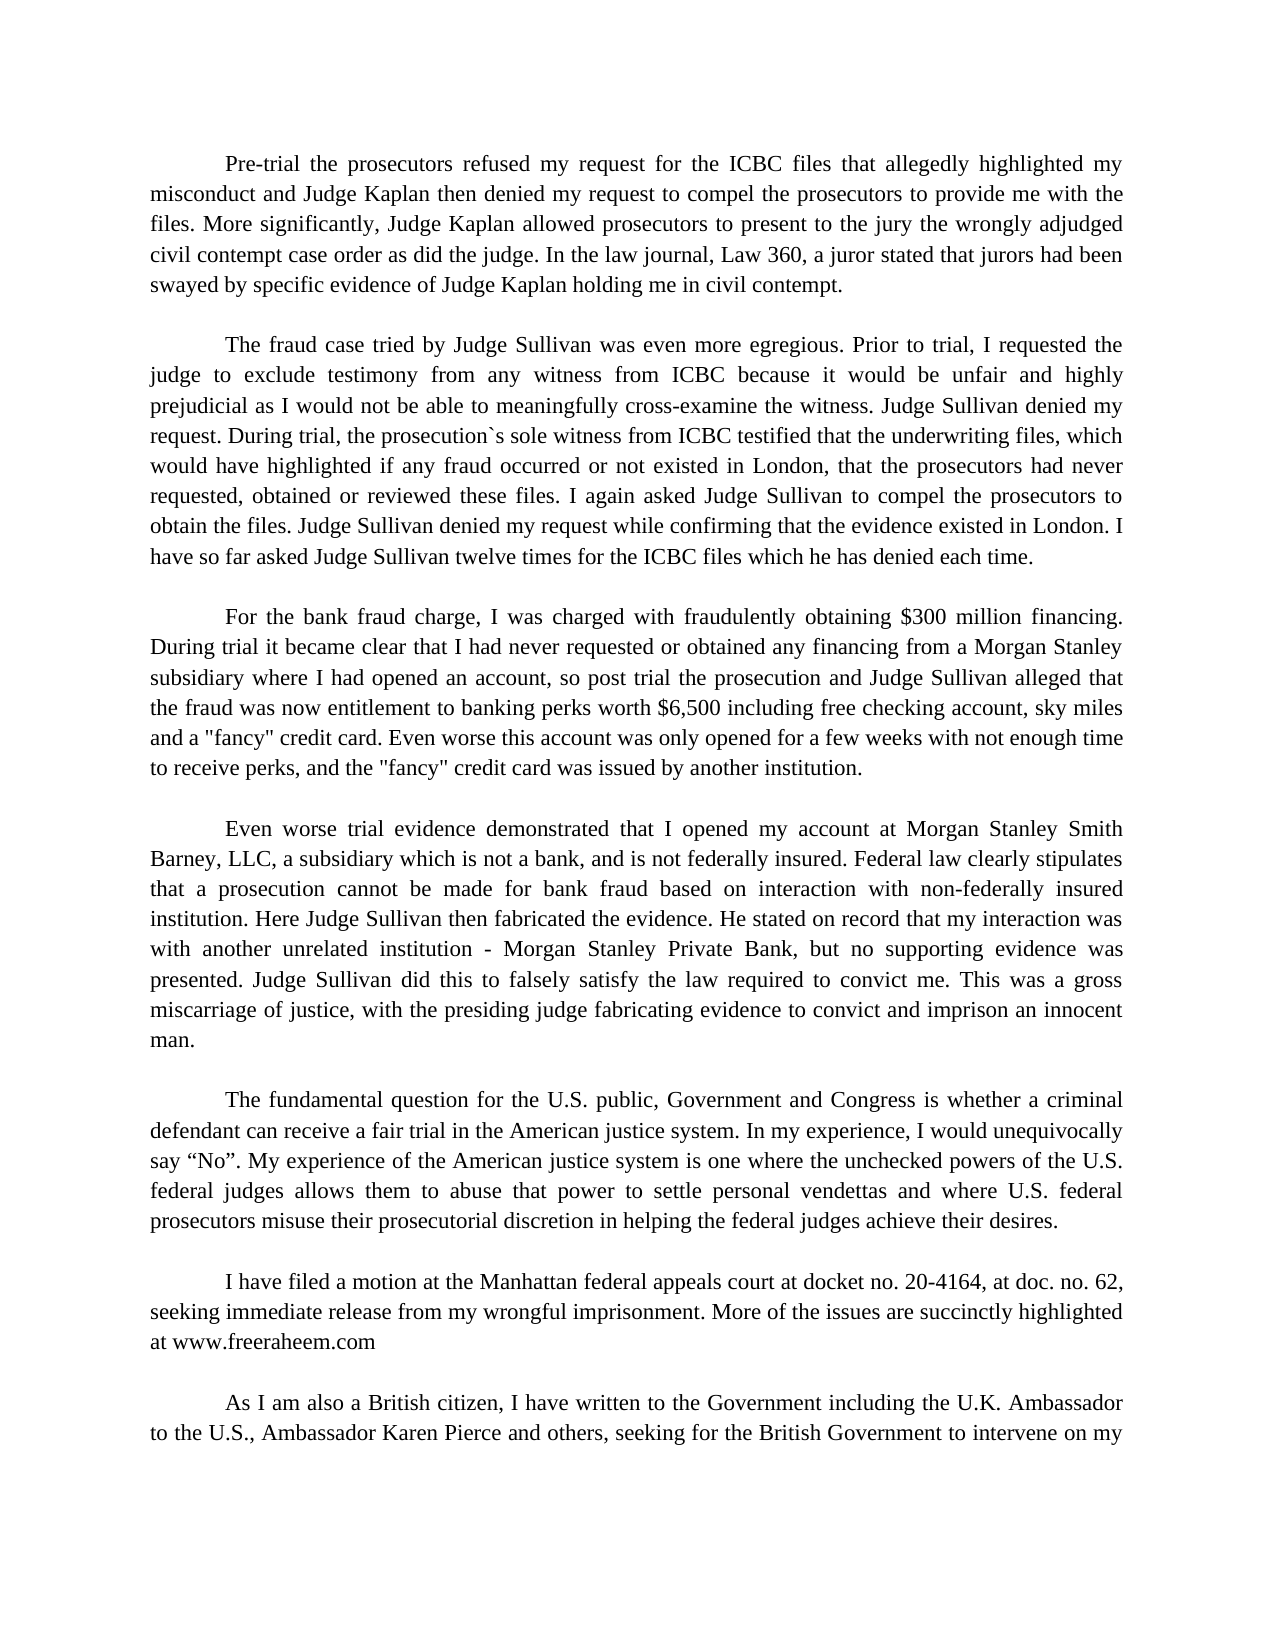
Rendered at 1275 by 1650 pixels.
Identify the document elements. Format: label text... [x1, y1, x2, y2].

text The fundamental question for the U.S. public, Government and Congress is whether a criminal defendant can receive a fair trial in the American justice system. In my experience, I would unequivocally say “No”. My experience of the American justice system is one where the unchecked powers of the U.S. federal judges allows them to abuse that power to settle personal vendettas and where U.S. federal prosecutors misuse their prosecutorial discretion in helping the federal judges achieve their desires. [150, 1086, 1125, 1234]
text For the bank fraud charge, I was charged with fraudulently obtaining $300 million financing. During trial it became clear that I had never requested or obtained any financing from a Morgan Stanley subsidiary where I had opened an account, so post trial the prosecution and Judge Sullivan alleged that the fraud was now entitlement to banking perks worth $6,500 including free checking account, sky miles and a "fancy" credit card. Even worse this account was only opened for a few weeks with not enough time to receive perks, and the "fancy" credit card was issued by another institution. [150, 603, 1125, 781]
text The fraud case tried by Judge Sullivan was even more egregious. Prior to trial, I requested the judge to exclude testimony from any witness from ICBC because it would be unfair and highly prejudicial as I would not be able to meaningfully cross-examine the witness. Judge Sullivan denied my request. During trial, the prosecution`s sole witness from ICBC testified that the underwriting files, which would have highlighted if any fraud occurred or not existed in London, that the prosecutors had never requested, obtained or reviewed these files. I again asked Judge Sullivan to compel the prosecutors to obtain the files. Judge Sullivan denied my request while confirming that the evidence existed in London. I have so far asked Judge Sullivan twelve times for the ICBC files which he has denied each time. [150, 331, 1125, 569]
text Even worse trial evidence demonstrated that I opened my account at Morgan Stanley Smith Barney, LLC, a subsidiary which is not a bank, and is not federally insured. Federal law clearly stipulates that a prosecution cannot be made for bank fraud based on interaction with non-federally insured institution. Here Judge Sullivan then fabricated the evidence. He stated on record that my interaction was with another unrelated institution - Morgan Stanley Private Bank, but no supporting evidence was presented. Judge Sullivan did this to falsely satisfy the law required to convict me. This was a gross miscarriage of justice, with the presiding judge fabricating evidence to convict and imprison an innocent man. [150, 814, 1125, 1052]
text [150, 1388, 1125, 1445]
text I have filed a motion at the Manhattan federal appeals court at docket no. 20-4164, at doc. no. 62, seeking immediate release from my wrongful imprisonment. More of the issues are succinctly highlighted at www.freeraheem.com [150, 1268, 1125, 1354]
text Pre-trial the prosecutors refused my request for the ICBC files that allegedly highlighted my misconduct and Judge Kaplan then denied my request to compel the prosecutors to provide me with the files. More significantly, Judge Kaplan allowed prosecutors to present to the jury the wrongly adjudged civil contempt case order as did the judge. In the law journal, Law 360, a juror stated that jurors had been swayed by specific evidence of Judge Kaplan holding me in civil contempt. [150, 150, 1125, 297]
